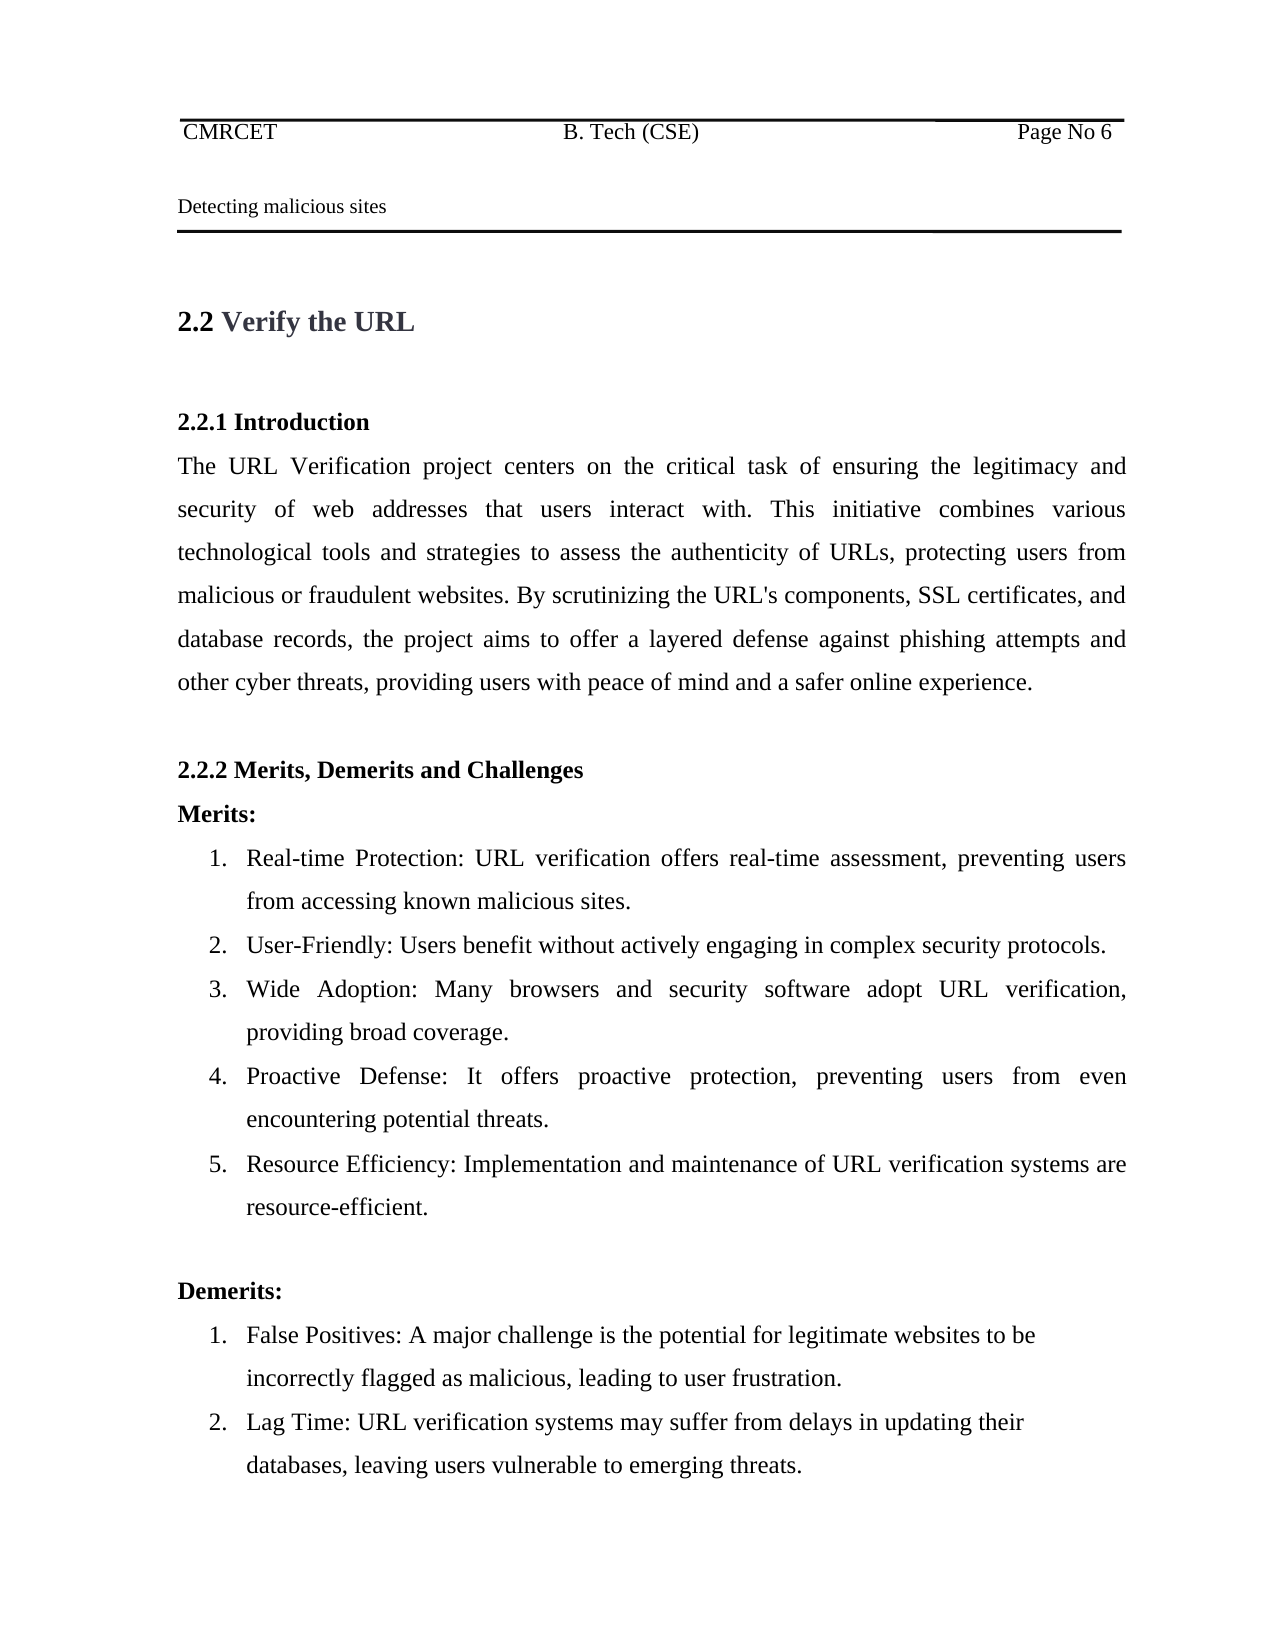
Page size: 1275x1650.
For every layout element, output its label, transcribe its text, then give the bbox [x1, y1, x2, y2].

text Detecting malicious sites [177, 194, 1127, 218]
text The URL Verification project centers on the critical task of ensuring the legitimacy and security of web addresses that users interact with. This initiative combines various technological tools and strategies to assess the authenticity of URLs, protecting users from malicious or fraudulent websites. By scrutinizing the URL's components, SSL certificates, and database records, the project aims to offer a layered defense against phishing attempts and other cyber threats, providing users with peace of mind and a safer online experience. [177, 451, 1127, 696]
text CMRCET B. Tech (CSE) Page No 6 [177, 118, 1127, 144]
list Proactive Defense: It offers proactive protection, preventing users from even encountering potential threats. [208, 1061, 1127, 1133]
text Merits: [177, 799, 1127, 828]
text 2.2.2 Merits, Demerits and Challenges [177, 755, 1127, 784]
list Lag Time: URL verification systems may suffer from delays in updating their databases, leaving users vulnerable to emerging threats. [208, 1407, 1127, 1479]
text Demerits: [177, 1276, 1127, 1305]
text 2.2 Verify the URL [177, 304, 1127, 338]
list Real-time Protection: URL verification offers real-time assessment, preventing users from accessing known malicious sites. [208, 843, 1127, 915]
text 2.2.1 Introduction [177, 407, 1127, 436]
list User-Friendly: Users benefit without actively engaging in complex security protocols. [208, 930, 1127, 959]
list Resource Efficiency: Implementation and maintenance of URL verification systems are resource-efficient. [208, 1149, 1127, 1221]
list False Positives: A major challenge is the potential for legitimate websites to be incorrectly flagged as malicious, leading to user frustration. [208, 1320, 1127, 1392]
list Wide Adoption: Many browsers and security software adopt URL verification, providing broad coverage. [208, 974, 1127, 1046]
